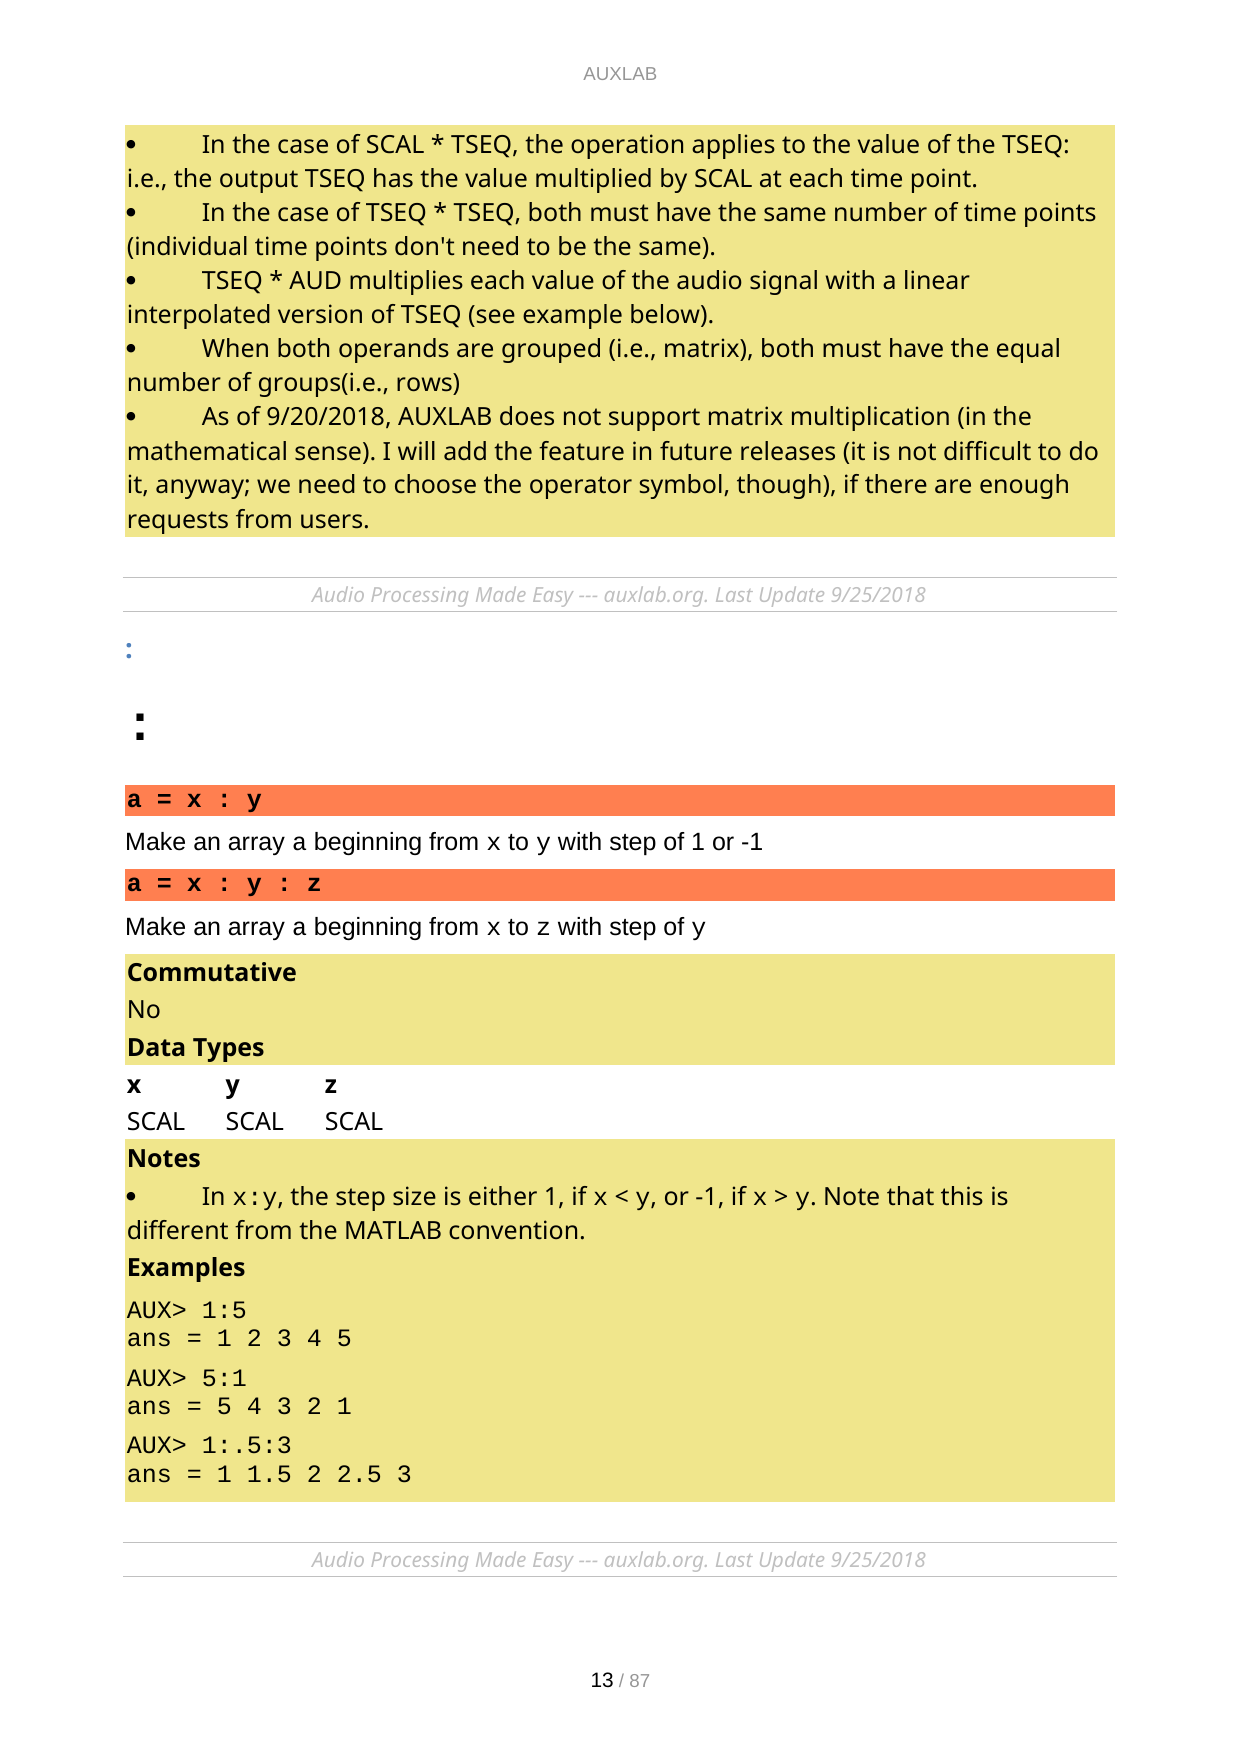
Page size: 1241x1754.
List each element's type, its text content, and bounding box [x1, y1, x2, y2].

text Audio Processing Made Easy --- auxlab.org. Last Update 9/25/2018 [123, 578, 1117, 611]
table_cell SCAL [323, 1102, 1115, 1139]
table_cell In x:y, the step size is either 1, if x < y, or -1, if x > y. Note that this is different from the MATLAB convention. [125, 1177, 1115, 1248]
table_header a = x : y [125, 785, 1115, 816]
table_cell Data Types [125, 1028, 1115, 1065]
table_cell No [125, 991, 1115, 1028]
table_cell SCAL [224, 1102, 323, 1139]
text Make an array a beginning from x to y with step of 1 or -1 [125, 827, 1115, 858]
table_header a = x : y : z [125, 869, 1115, 901]
table_cell x [125, 1065, 224, 1102]
table_header Commutative [125, 954, 1115, 991]
table_cell Notes [125, 1139, 1115, 1177]
table_cell Examples [125, 1248, 1115, 1285]
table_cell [125, 125, 1115, 537]
text Audio Processing Made Easy --- auxlab.org. Last Update 9/25/2018 [123, 1543, 1117, 1576]
text : [123, 628, 1117, 669]
table_cell z [323, 1065, 1115, 1102]
table_cell SCAL [125, 1102, 224, 1139]
text Make an array a beginning from x to z with step of y [125, 912, 1115, 942]
text : [125, 698, 1115, 755]
table_cell y [224, 1065, 323, 1102]
table_cell AUX> 1:5 ans = 1 2 3 4 5 AUX> 5:1 ans = 5 4 3 2 1 AUX> 1:.5:3 ans = 1 1.5 2 2.5 3 [125, 1285, 1115, 1502]
